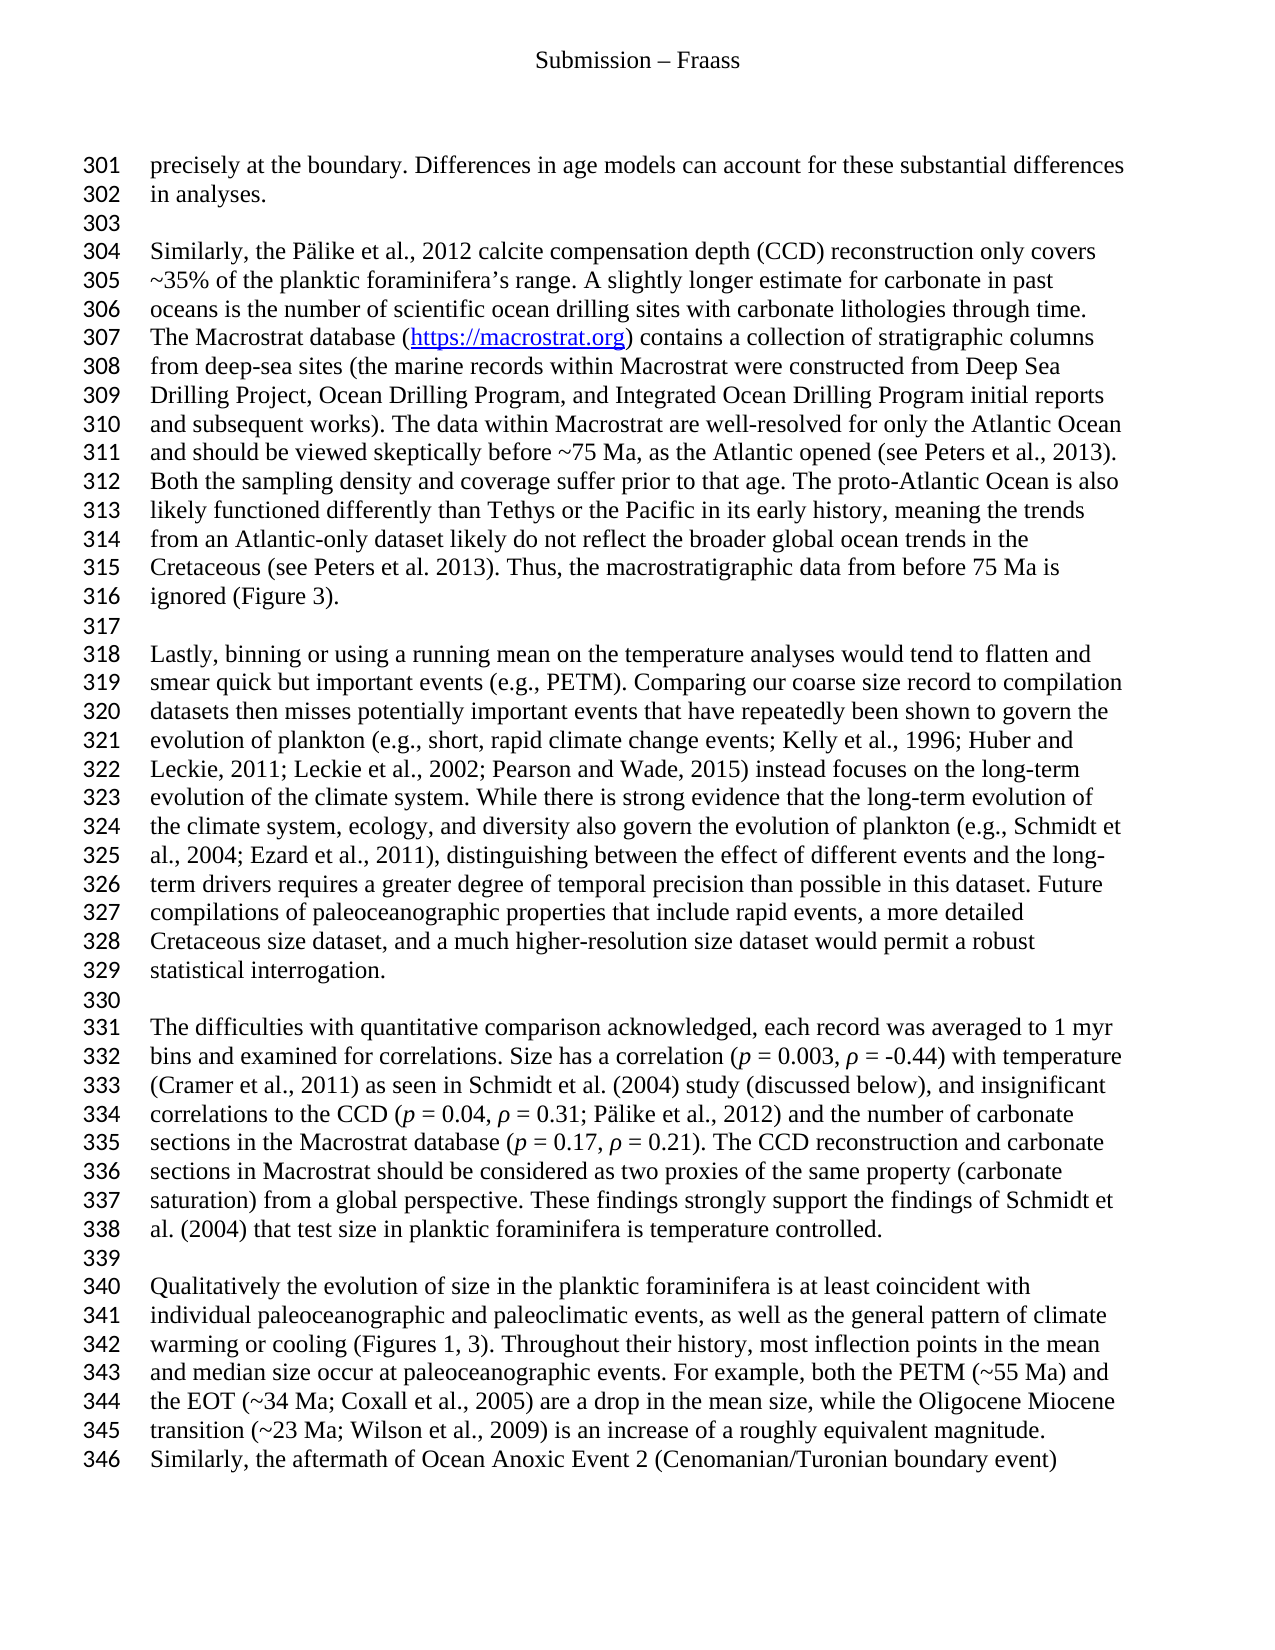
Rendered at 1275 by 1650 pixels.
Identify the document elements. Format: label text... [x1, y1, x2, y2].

text Lastly, binning or using a running mean on the temperature analyses would tend to flatten and smear quick but important events (e.g., PETM). Comparing our coarse size record to compilation datasets then misses potentially important events that have repeatedly been shown to govern the evolution of plankton (e.g., short, rapid climate change events; Kelly et al., 1996; Huber and Leckie, 2011; Leckie et al., 2002; Pearson and Wade, 2015) instead focuses on the long-term evolution of the climate system. While there is strong evidence that the long-term evolution of the climate system, ecology, and diversity also govern the evolution of plankton (e.g., Schmidt et al., 2004; Ezard et al., 2011), distinguishing between the effect of different events and the long-term drivers requires a greater degree of temporal precision than possible in this dataset. Future compilations of paleoceanographic properties that include rapid events, a more detailed Cretaceous size dataset, and a much higher-resolution size dataset would permit a robust statistical interrogation. [150, 639, 1125, 984]
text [150, 1271, 1125, 1472]
text The difficulties with quantitative comparison acknowledged, each record was averaged to 1 myr bins and examined for correlations. Size has a correlation (p = 0.003, ρ = -0.44) with temperature (Cramer et al., 2011) as seen in Schmidt et al. (2004) study (discussed below), and insignificant correlations to the CCD (p = 0.04, ρ = 0.31; Pälike et al., 2012) and the number of carbonate sections in the Macrostrat database (p = 0.17, ρ = 0.21). The CCD reconstruction and carbonate sections in Macrostrat should be considered as two proxies of the same property (carbonate saturation) from a global perspective. These findings strongly support the findings of Schmidt et al. (2004) that test size in planktic foraminifera is temperature controlled. [150, 1012, 1125, 1242]
text Similarly, the Pälike et al., 2012 calcite compensation depth (CCD) reconstruction only covers ~35% of the planktic foraminifera’s range. A slightly longer estimate for carbonate in past oceans is the number of scientific ocean drilling sites with carbonate lithologies through time. The Macrostrat database (https://macrostrat.org) contains a collection of stratigraphic columns from deep-sea sites (the marine records within Macrostrat were constructed from Deep Sea Drilling Project, Ocean Drilling Program, and Integrated Ocean Drilling Program initial reports and subsequent works). The data within Macrostrat are well-resolved for only the Atlantic Ocean and should be viewed skeptically before ~75 Ma, as the Atlantic opened (see Peters et al., 2013). Both the sampling density and coverage suffer prior to that age. The proto-Atlantic Ocean is also likely functioned differently than Tethys or the Pacific in its early history, meaning the trends from an Atlantic-only dataset likely do not reflect the broader global ocean trends in the Cretaceous (see Peters et al. 2013). Thus, the macrostratigraphic data from before 75 Ma is ignored (Figure 3). [150, 236, 1125, 610]
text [150, 150, 1125, 207]
